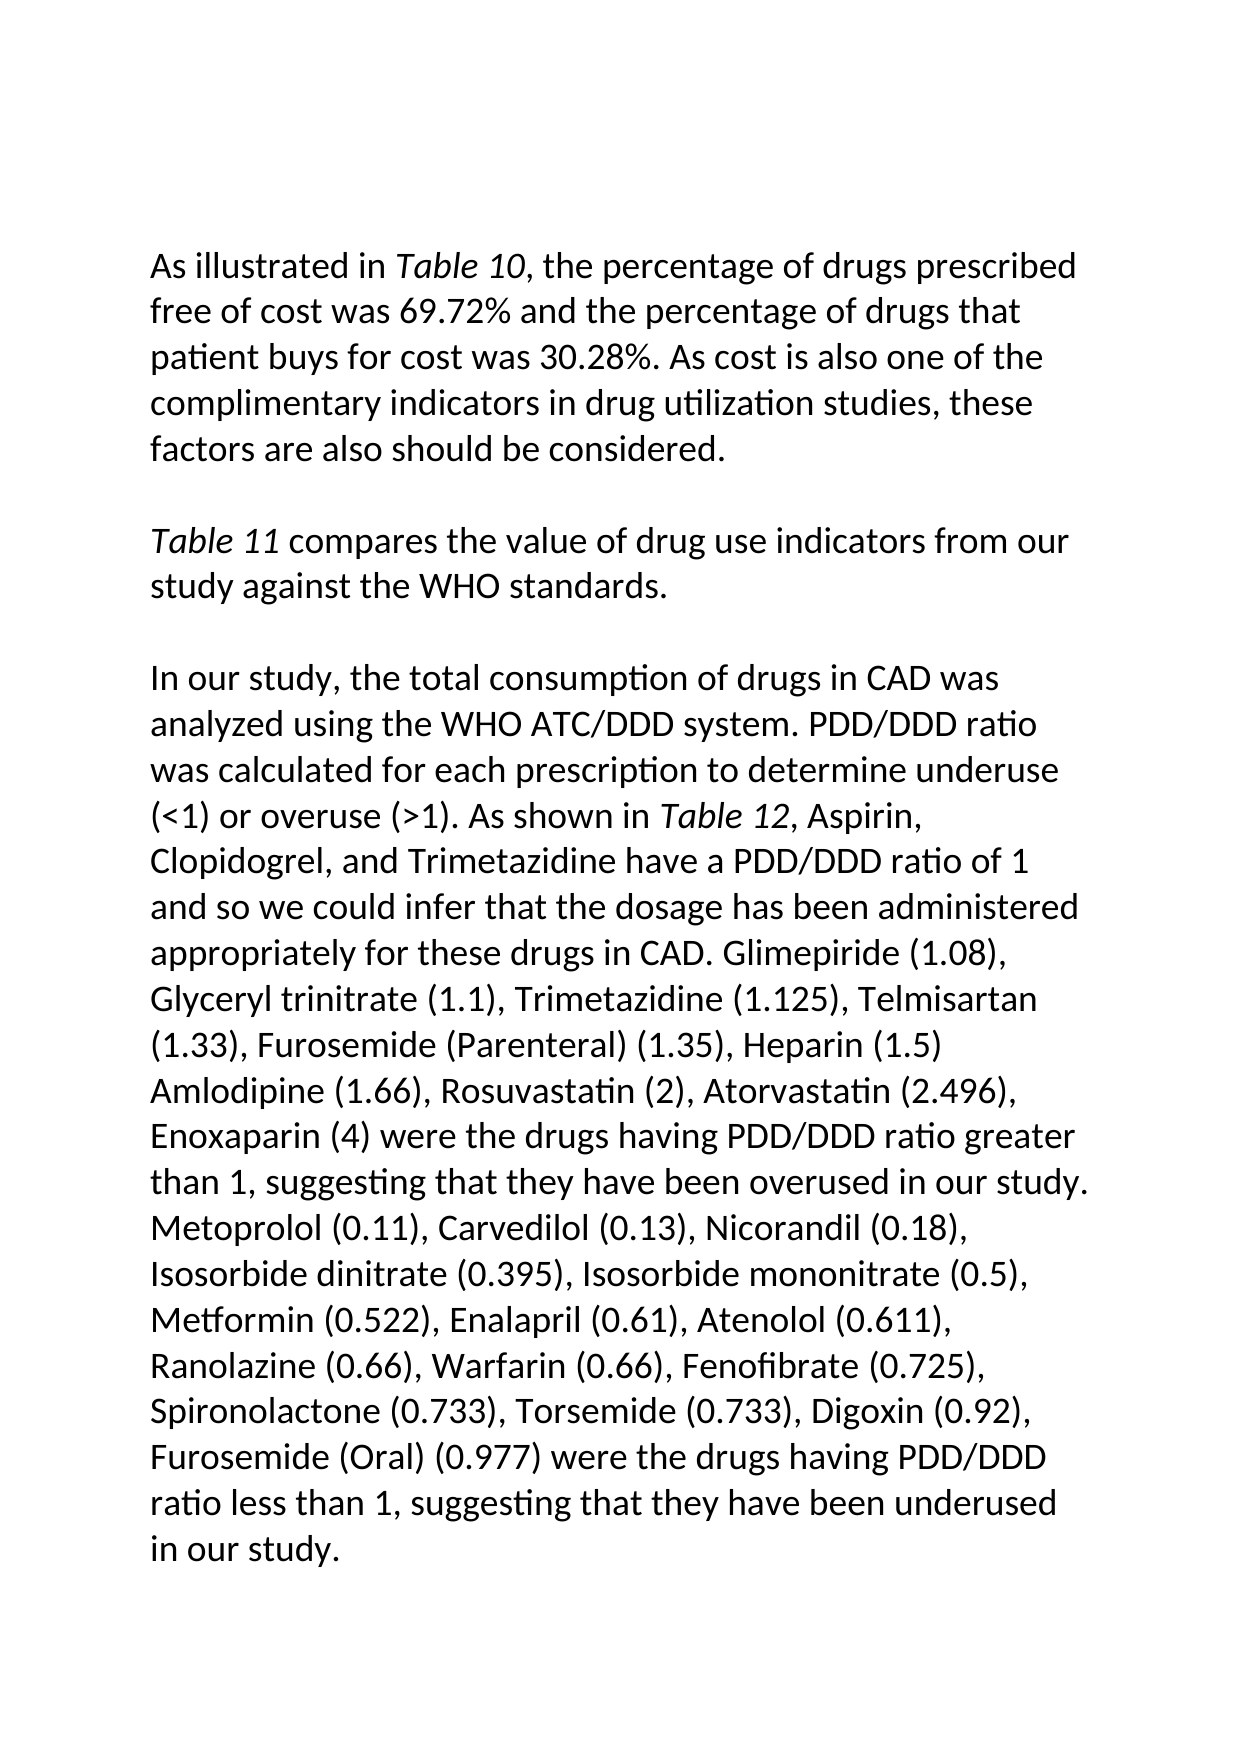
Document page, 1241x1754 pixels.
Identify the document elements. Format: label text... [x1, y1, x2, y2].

text Table 11 compares the value of drug use indicators from our study against the WHO standards. [150, 517, 1090, 608]
text As illustrated in Table 10, the percentage of drugs prescribed free of cost was 69.72% and the percentage of drugs that patient buys for cost was 30.28%. As cost is also one of the complimentary indicators in drug utilization studies, these factors are also should be considered. [150, 242, 1090, 471]
text In our study, the total consumption of drugs in CAD was analyzed using the WHO ATC/DDD system. PDD/DDD ratio was calculated for each prescription to determine underuse (<1) or overuse (>1). As shown in Table 12, Aspirin, Clopidogrel, and Trimetazidine have a PDD/DDD ratio of 1 and so we could infer that the dosage has been administered appropriately for these drugs in CAD. Glimepiride (1.08), Glyceryl trinitrate (1.1), Trimetazidine (1.125), Telmisartan (1.33), Furosemide (Parenteral) (1.35), Heparin (1.5) Amlodipine (1.66), Rosuvastatin (2), Atorvastatin (2.496), Enoxaparin (4) were the drugs having PDD/DDD ratio greater than 1, suggesting that they have been overused in our study. Metoprolol (0.11), Carvedilol (0.13), Nicorandil (0.18), Isosorbide dinitrate (0.395), Isosorbide mononitrate (0.5), Metformin (0.522), Enalapril (0.61), Atenolol (0.611), Ranolazine (0.66), Warfarin (0.66), Fenofibrate (0.725), Spironolactone (0.733), Torsemide (0.733), Digoxin (0.92), Furosemide (Oral) (0.977) were the drugs having PDD/DDD ratio less than 1, suggesting that they have been underused in our study. [150, 654, 1090, 1571]
